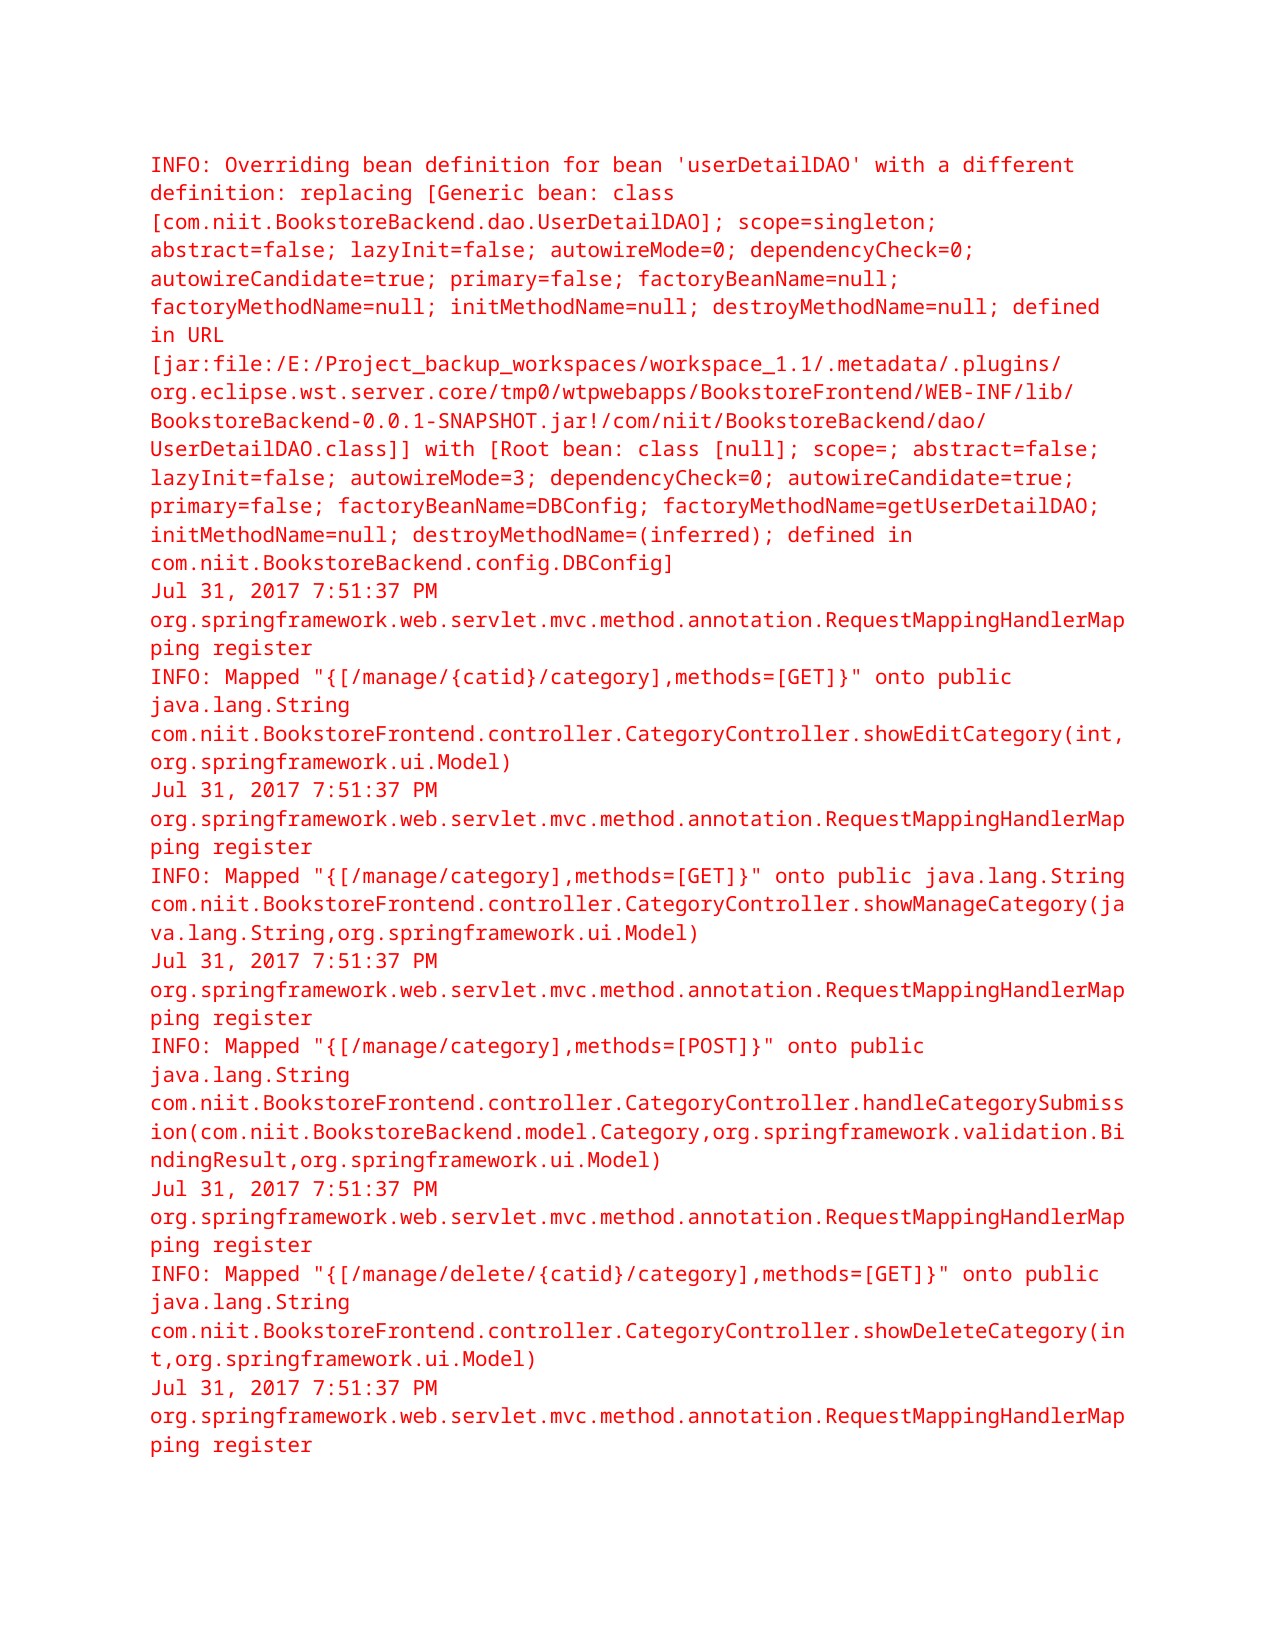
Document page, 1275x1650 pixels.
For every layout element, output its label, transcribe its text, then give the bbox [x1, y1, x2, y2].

text Jul 31, 2017 7:51:37 PM org.springframework.web.servlet.mvc.method.annotation.RequestMappingHandlerMapping register [150, 577, 1125, 662]
text Jul 31, 2017 7:51:37 PM org.springframework.web.servlet.mvc.method.annotation.RequestMappingHandlerMapping register [150, 946, 1125, 1032]
text INFO: Mapped "{[/manage/category],methods=[GET]}" onto public java.lang.String com.niit.BookstoreFrontend.controller.CategoryController.showManageCategory(java.lang.String,org.springframework.ui.Model) [150, 861, 1125, 946]
text INFO: Mapped "{[/manage/category],methods=[POST]}" onto public java.lang.String com.niit.BookstoreFrontend.controller.CategoryController.handleCategorySubmission(com.niit.BookstoreBackend.model.Category,org.springframework.validation.BindingResult,org.springframework.ui.Model) [150, 1032, 1125, 1174]
text INFO: Mapped "{[/manage/{catid}/category],methods=[GET]}" onto public java.lang.String com.niit.BookstoreFrontend.controller.CategoryController.showEditCategory(int,org.springframework.ui.Model) [150, 662, 1125, 776]
text Jul 31, 2017 7:51:37 PM org.springframework.web.servlet.mvc.method.annotation.RequestMappingHandlerMapping register [150, 776, 1125, 861]
text Jul 31, 2017 7:51:37 PM org.springframework.web.servlet.mvc.method.annotation.RequestMappingHandlerMapping register [150, 1174, 1125, 1259]
text INFO: Mapped "{[/manage/delete/{catid}/category],methods=[GET]}" onto public java.lang.String com.niit.BookstoreFrontend.controller.CategoryController.showDeleteCategory(int,org.springframework.ui.Model) [150, 1259, 1125, 1373]
text Jul 31, 2017 7:51:37 PM org.springframework.web.servlet.mvc.method.annotation.RequestMappingHandlerMapping register [150, 1373, 1125, 1458]
text INFO: Overriding bean definition for bean 'userDetailDAO' with a different definition: replacing [Generic bean: class [com.niit.BookstoreBackend.dao.UserDetailDAO]; scope=singleton; abstract=false; lazyInit=false; autowireMode=0; dependencyCheck=0; autowireCandidate=true; primary=false; factoryBeanName=null; factoryMethodName=null; initMethodName=null; destroyMethodName=null; defined in URL [jar:file:/E:/Project_backup_workspaces/workspace_1.1/.metadata/.plugins/org.eclipse.wst.server.core/tmp0/wtpwebapps/BookstoreFrontend/WEB-INF/lib/BookstoreBackend-0.0.1-SNAPSHOT.jar!/com/niit/BookstoreBackend/dao/UserDetailDAO.class]] with [Root bean: class [null]; scope=; abstract=false; lazyInit=false; autowireMode=3; dependencyCheck=0; autowireCandidate=true; primary=false; factoryBeanName=DBConfig; factoryMethodName=getUserDetailDAO; initMethodName=null; destroyMethodName=(inferred); defined in com.niit.BookstoreBackend.config.DBConfig] [150, 150, 1125, 577]
